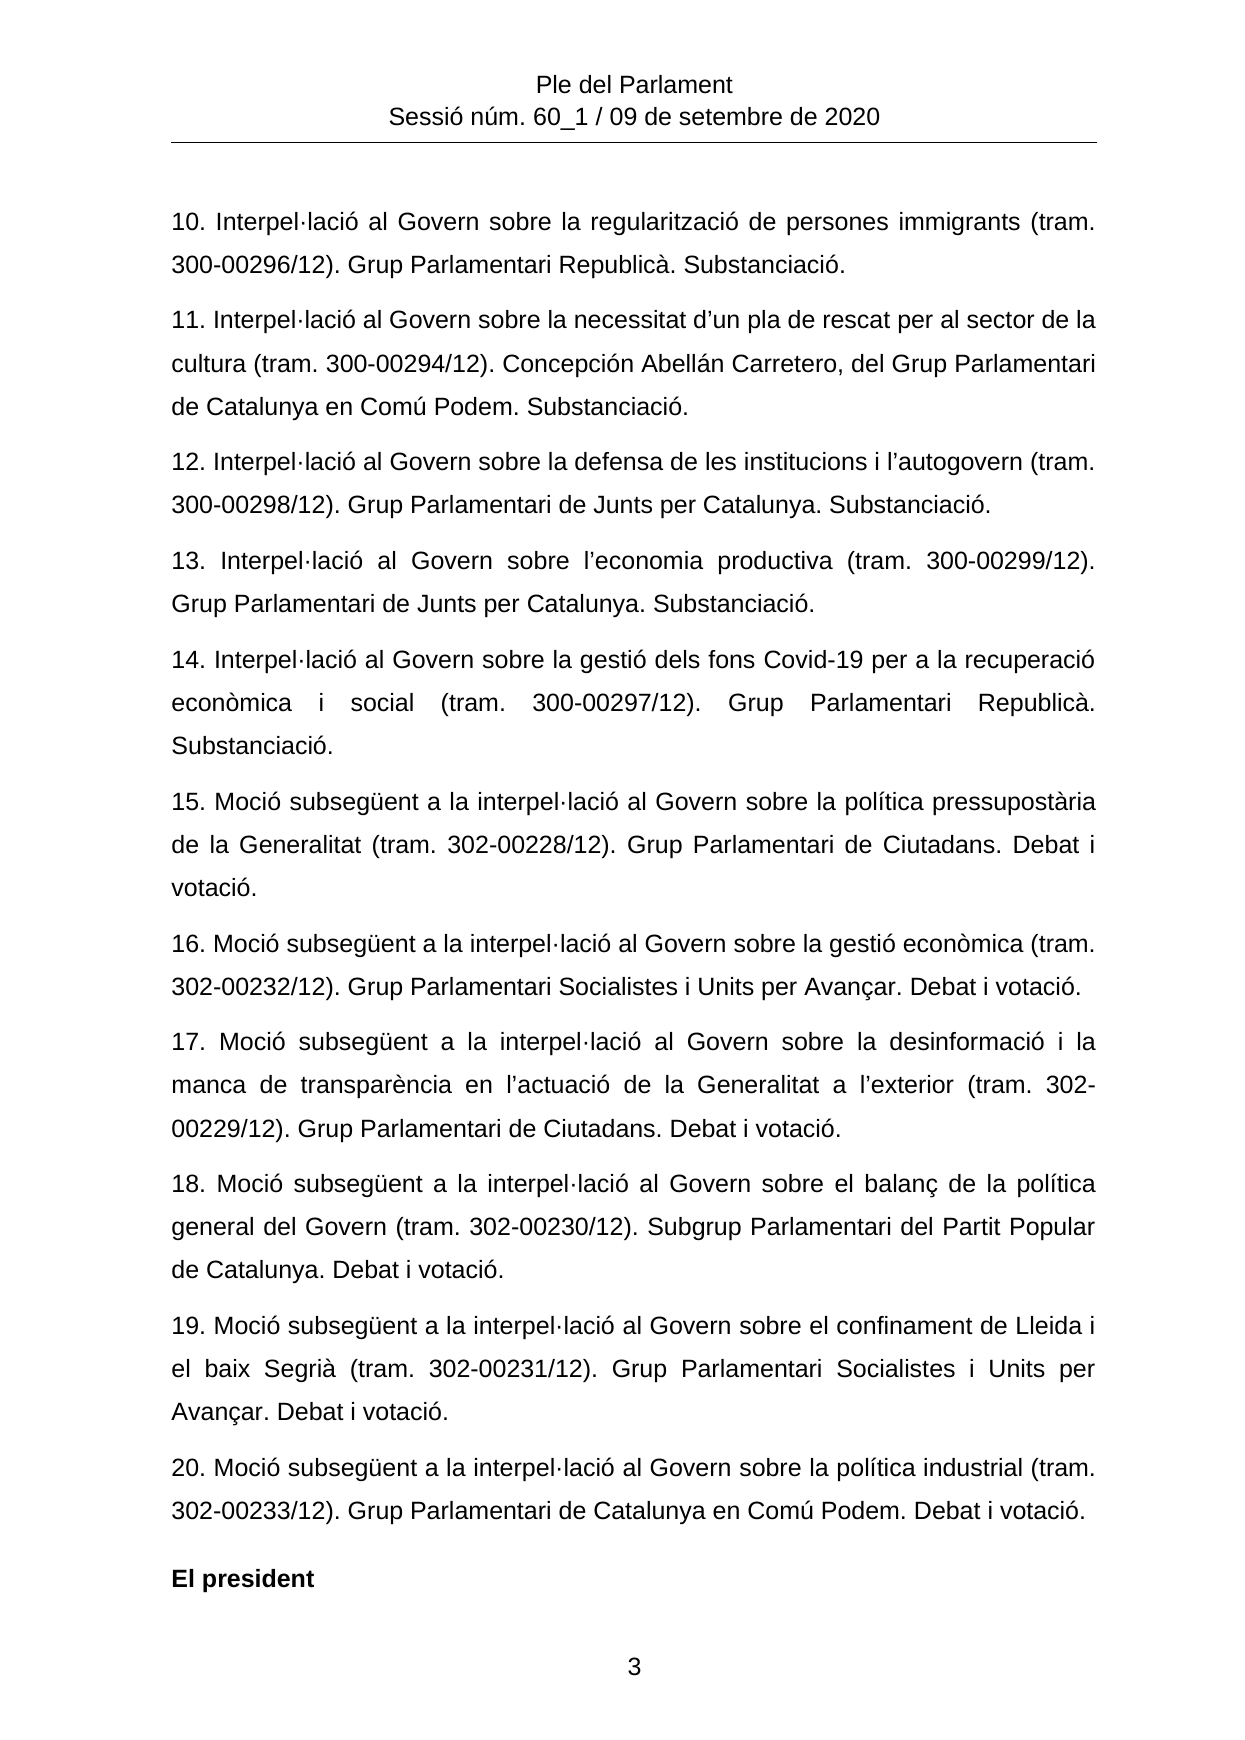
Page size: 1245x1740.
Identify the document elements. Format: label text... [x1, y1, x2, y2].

text 12. Interpel·lació al Govern sobre la defensa de les institucions i l’autogovern (tram. 300-00298/12). Grup Parlamentari de Junts per Catalunya. Substanciació. [171, 447, 1097, 519]
text 16. Moció subsegüent a la interpel·lació al Govern sobre la gestió econòmica (tram. 302-00232/12). Grup Parlamentari Socialistes i Units per Avançar. Debat i votació. [171, 929, 1097, 1001]
text 19. Moció subsegüent a la interpel·lació al Govern sobre el confinament de Lleida i el baix Segrià (tram. 302-00231/12). Grup Parlamentari Socialistes i Units per Avançar. Debat i votació. [171, 1311, 1097, 1426]
text 10. Interpel·lació al Govern sobre la regularització de persones immigrants (tram. 300-00296/12). Grup Parlamentari Republicà. Substanciació. [171, 207, 1097, 279]
text 14. Interpel·lació al Govern sobre la gestió dels fons Covid-19 per a la recuperació econòmica i social (tram. 300-00297/12). Grup Parlamentari Republicà. Substanciació. [171, 645, 1097, 760]
text El president [171, 1564, 1097, 1593]
text 17. Moció subsegüent a la interpel·lació al Govern sobre la desinformació i la manca de transparència en l’actuació de la Generalitat a l’exterior (tram. 302-00229/12). Grup Parlamentari de Ciutadans. Debat i votació. [171, 1027, 1097, 1142]
text 18. Moció subsegüent a la interpel·lació al Govern sobre el balanç de la política general del Govern (tram. 302-00230/12). Subgrup Parlamentari del Partit Popular de Catalunya. Debat i votació. [171, 1169, 1097, 1284]
text 13. Interpel·lació al Govern sobre l’economia productiva (tram. 300-00299/12). Grup Parlamentari de Junts per Catalunya. Substanciació. [171, 546, 1097, 618]
text 15. Moció subsegüent a la interpel·lació al Govern sobre la política pressupostària de la Generalitat (tram. 302-00228/12). Grup Parlamentari de Ciutadans. Debat i votació. [171, 787, 1097, 902]
text 11. Interpel·lació al Govern sobre la necessitat d’un pla de rescat per al sector de la cultura (tram. 300-00294/12). Concepción Abellán Carretero, del Grup Parlamentari de Catalunya en Comú Podem. Substanciació. [171, 306, 1097, 421]
text 20. Moció subsegüent a la interpel·lació al Govern sobre la política industrial (tram. 302-00233/12). Grup Parlamentari de Catalunya en Comú Podem. Debat i votació. [171, 1453, 1097, 1525]
